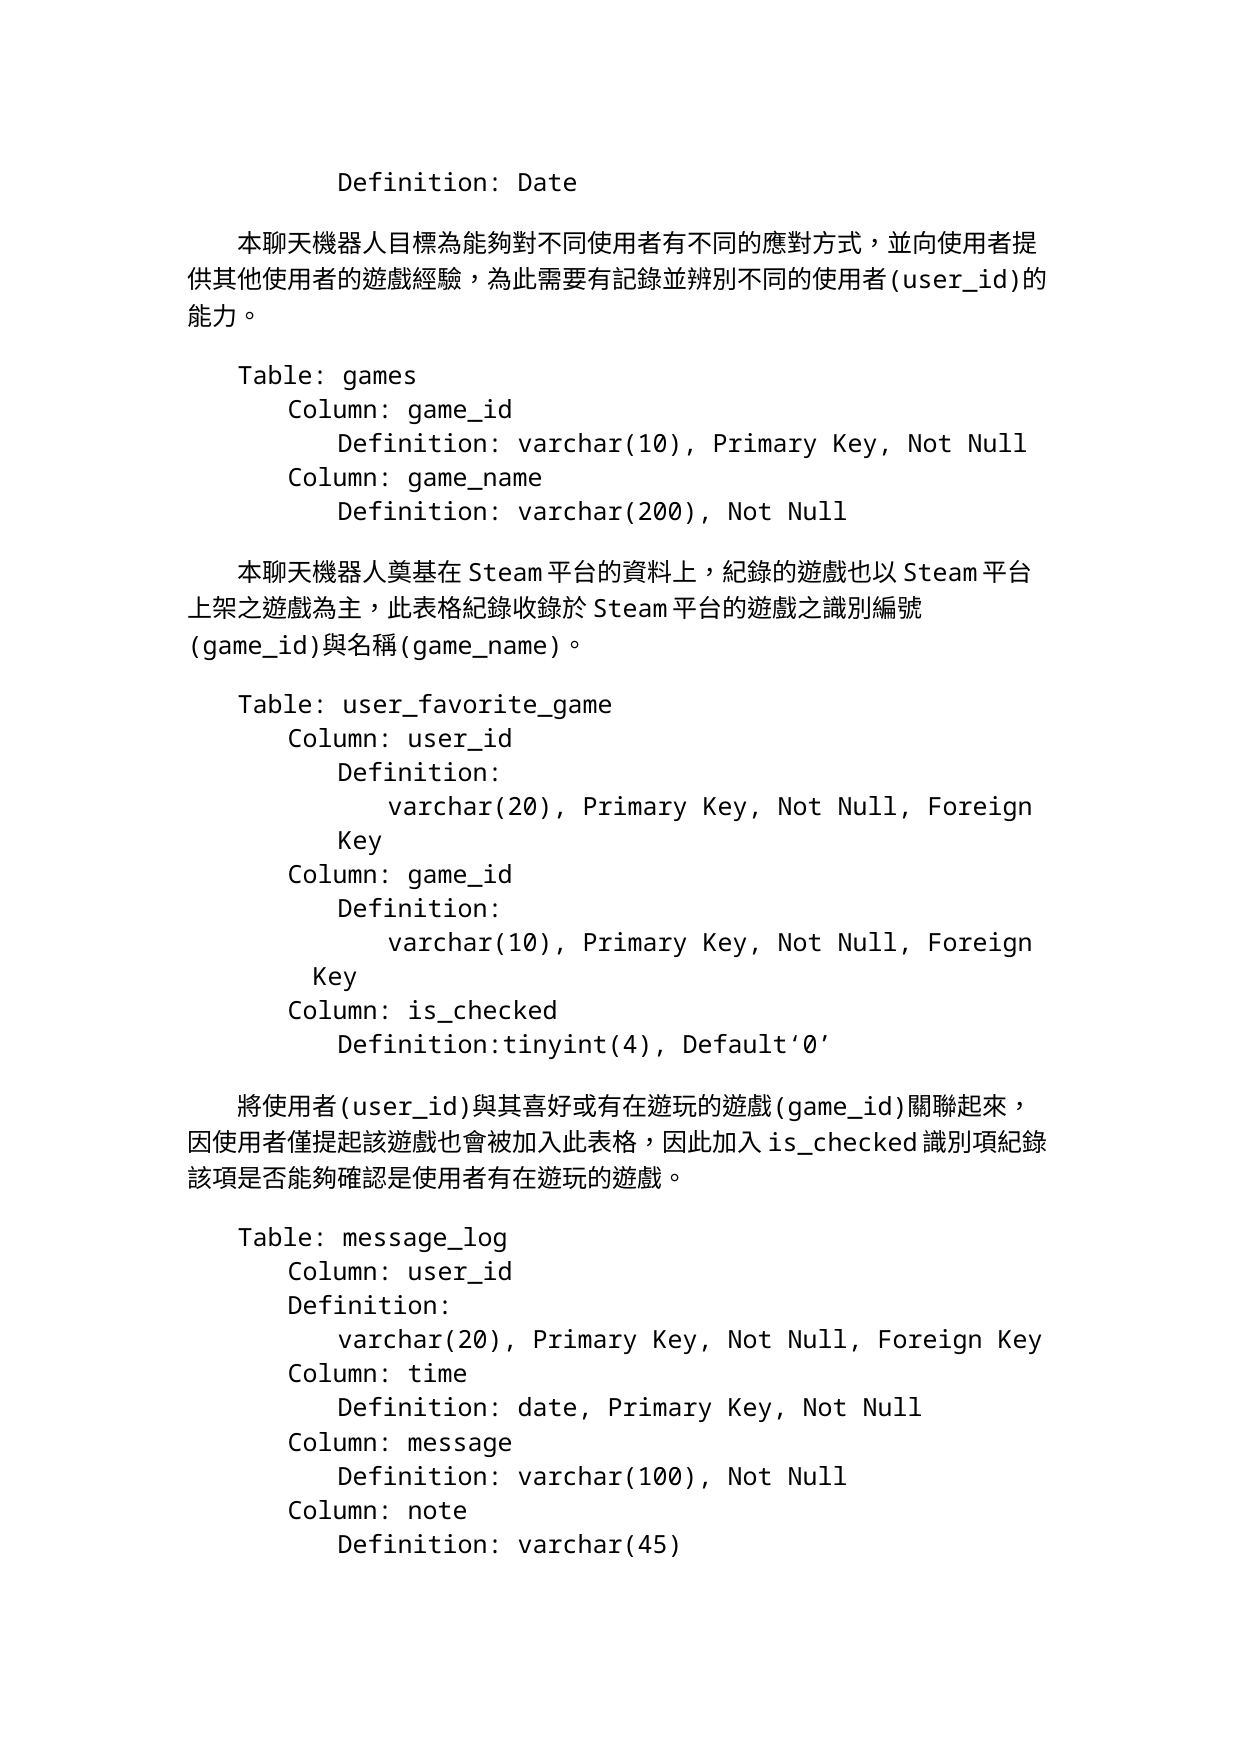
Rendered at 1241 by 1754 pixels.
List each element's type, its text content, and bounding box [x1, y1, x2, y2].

text Definition: [187, 891, 1053, 925]
text Table: user_favorite_game [187, 686, 1053, 720]
text varchar(20), Primary Key, Not Null, Foreign Key [287, 1322, 1053, 1356]
text Definition: varchar(10), Primary Key, Not Null [187, 425, 1053, 459]
text Definition:tinyint(4), Default‘0’ [187, 1027, 1053, 1061]
text Column: game_id [187, 857, 1053, 891]
text Column: user_id [187, 1254, 1053, 1288]
text Column: is_checked [187, 993, 1053, 1027]
text Column: user_id [187, 720, 1053, 754]
text 本聊天機器人奠基在Steam平台的資料上，紀錄的遊戲也以Steam平台上架之遊戲為主，此表格紀錄收錄於Steam平台的遊戲之識別編號(game_id)與名稱(game_name)。 [187, 553, 1053, 661]
text Definition: Date [287, 164, 1053, 198]
text Table: message_log [187, 1220, 1053, 1254]
text varchar(20), Primary Key, Not Null, Foreign Key [337, 788, 1053, 857]
text Column: note [187, 1492, 1053, 1526]
text varchar(10), Primary Key, Not Null, Foreign Key [312, 925, 1053, 993]
text Table: games [187, 357, 1053, 391]
text Definition: varchar(45) [187, 1526, 1053, 1560]
text Definition: varchar(200), Not Null [287, 493, 1053, 528]
text Definition: date, Primary Key, Not Null [187, 1390, 1053, 1424]
text Column: game_name [237, 459, 1053, 493]
text Column: time [187, 1356, 1053, 1390]
text Column: message [187, 1424, 1053, 1458]
text Definition: [337, 754, 1053, 788]
text 本聊天機器人目標為能夠對不同使用者有不同的應對方式，並向使用者提供其他使用者的遊戲經驗，為此需要有記錄並辨別不同的使用者(user_id)的能力。 [187, 223, 1053, 332]
text 將使用者(user_id)與其喜好或有在遊玩的遊戲(game_id)關聯起來，因使用者僅提起該遊戲也會被加入此表格，因此加入is_checked識別項紀錄該項是否能夠確認是使用者有在遊玩的遊戲。 [187, 1086, 1053, 1195]
text Definition: varchar(100), Not Null [187, 1458, 1053, 1492]
text Column: game_id [187, 391, 1053, 425]
text Definition: [187, 1288, 1053, 1322]
